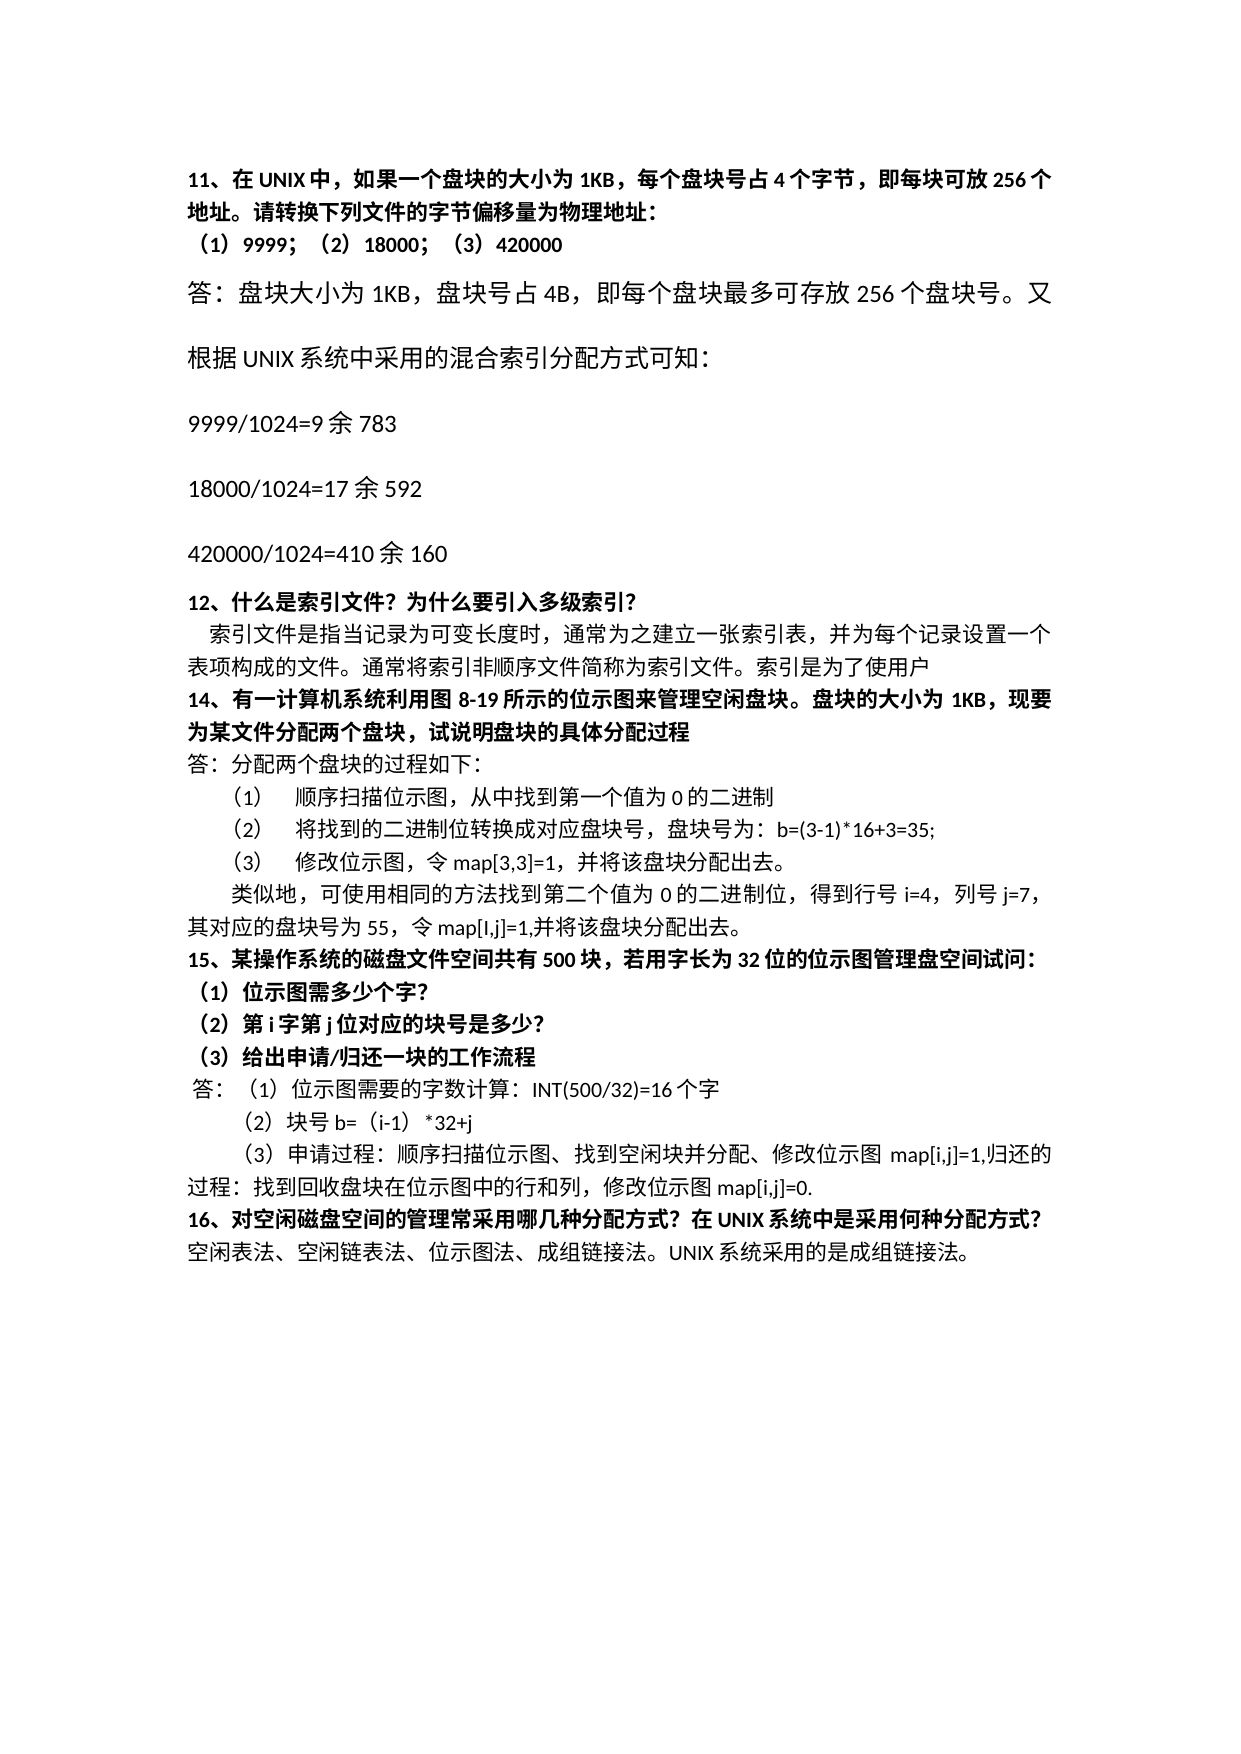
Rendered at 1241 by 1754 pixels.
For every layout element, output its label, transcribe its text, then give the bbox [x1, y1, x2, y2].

text 答：（1）位示图需要的字数计算：INT(500/32)=16个字 [187, 1072, 1053, 1104]
text 420000/1024=410余160 [187, 519, 1053, 584]
text （2）块号b=（i-1）*32+j [187, 1104, 1053, 1137]
text 18000/1024=17余592 [187, 454, 1053, 519]
text 类似地，可使用相同的方法找到第二个值为0的二进制位，得到行号i=4，列号j=7，其对应的盘块号为55，令map[I,j]=1,并将该盘块分配出去。 [187, 877, 1053, 942]
list 将找到的二进制位转换成对应盘块号，盘块号为：b=(3-1)*16+3=35; [220, 812, 1053, 844]
text （1）9999；（2）18000；（3）420000 [187, 227, 1053, 259]
text 11、在UNIX中，如果一个盘块的大小为1KB，每个盘块号占4个字节，即每块可放256个地址。请转换下列文件的字节偏移量为物理地址： [187, 162, 1053, 227]
list 顺序扫描位示图，从中找到第一个值为0的二进制 [220, 779, 1053, 812]
text （3）申请过程：顺序扫描位示图、找到空闲块并分配、修改位示图map[i,j]=1,归还的过程：找到回收盘块在位示图中的行和列，修改位示图map[i,j]=0. [187, 1137, 1053, 1202]
text 9999/1024=9余783 [187, 389, 1053, 454]
text 空闲表法、空闲链表法、位示图法、成组链接法。UNIX系统采用的是成组链接法。 [187, 1234, 1053, 1267]
list 修改位示图，令map[3,3]=1，并将该盘块分配出去。 [220, 844, 1053, 877]
text （1）位示图需多少个字？ [187, 974, 1053, 1007]
text 答：盘块大小为1KB，盘块号占4B，即每个盘块最多可存放256个盘块号。又根据UNIX系统中采用的混合索引分配方式可知： [187, 259, 1053, 389]
text 14、有一计算机系统利用图8-19所示的位示图来管理空闲盘块。盘块的大小为1KB，现要为某文件分配两个盘块，试说明盘块的具体分配过程 [187, 682, 1053, 747]
text （3）给出申请/归还一块的工作流程 [187, 1039, 1053, 1072]
text 15、某操作系统的磁盘文件空间共有500块，若用字长为32位的位示图管理盘空间试问： [187, 942, 1053, 974]
text 索引文件是指当记录为可变长度时，通常为之建立一张索引表，并为每个记录设置一个表项构成的文件。通常将索引非顺序文件简称为索引文件。索引是为了使用户 [187, 617, 1053, 682]
text 16、对空闲磁盘空间的管理常采用哪几种分配方式？在UNIX系统中是采用何种分配方式？ [187, 1202, 1053, 1234]
text 答：分配两个盘块的过程如下： [187, 747, 1053, 779]
text 12、什么是索引文件？为什么要引入多级索引？ [187, 584, 1053, 617]
text （2）第i字第j位对应的块号是多少？ [187, 1007, 1053, 1039]
